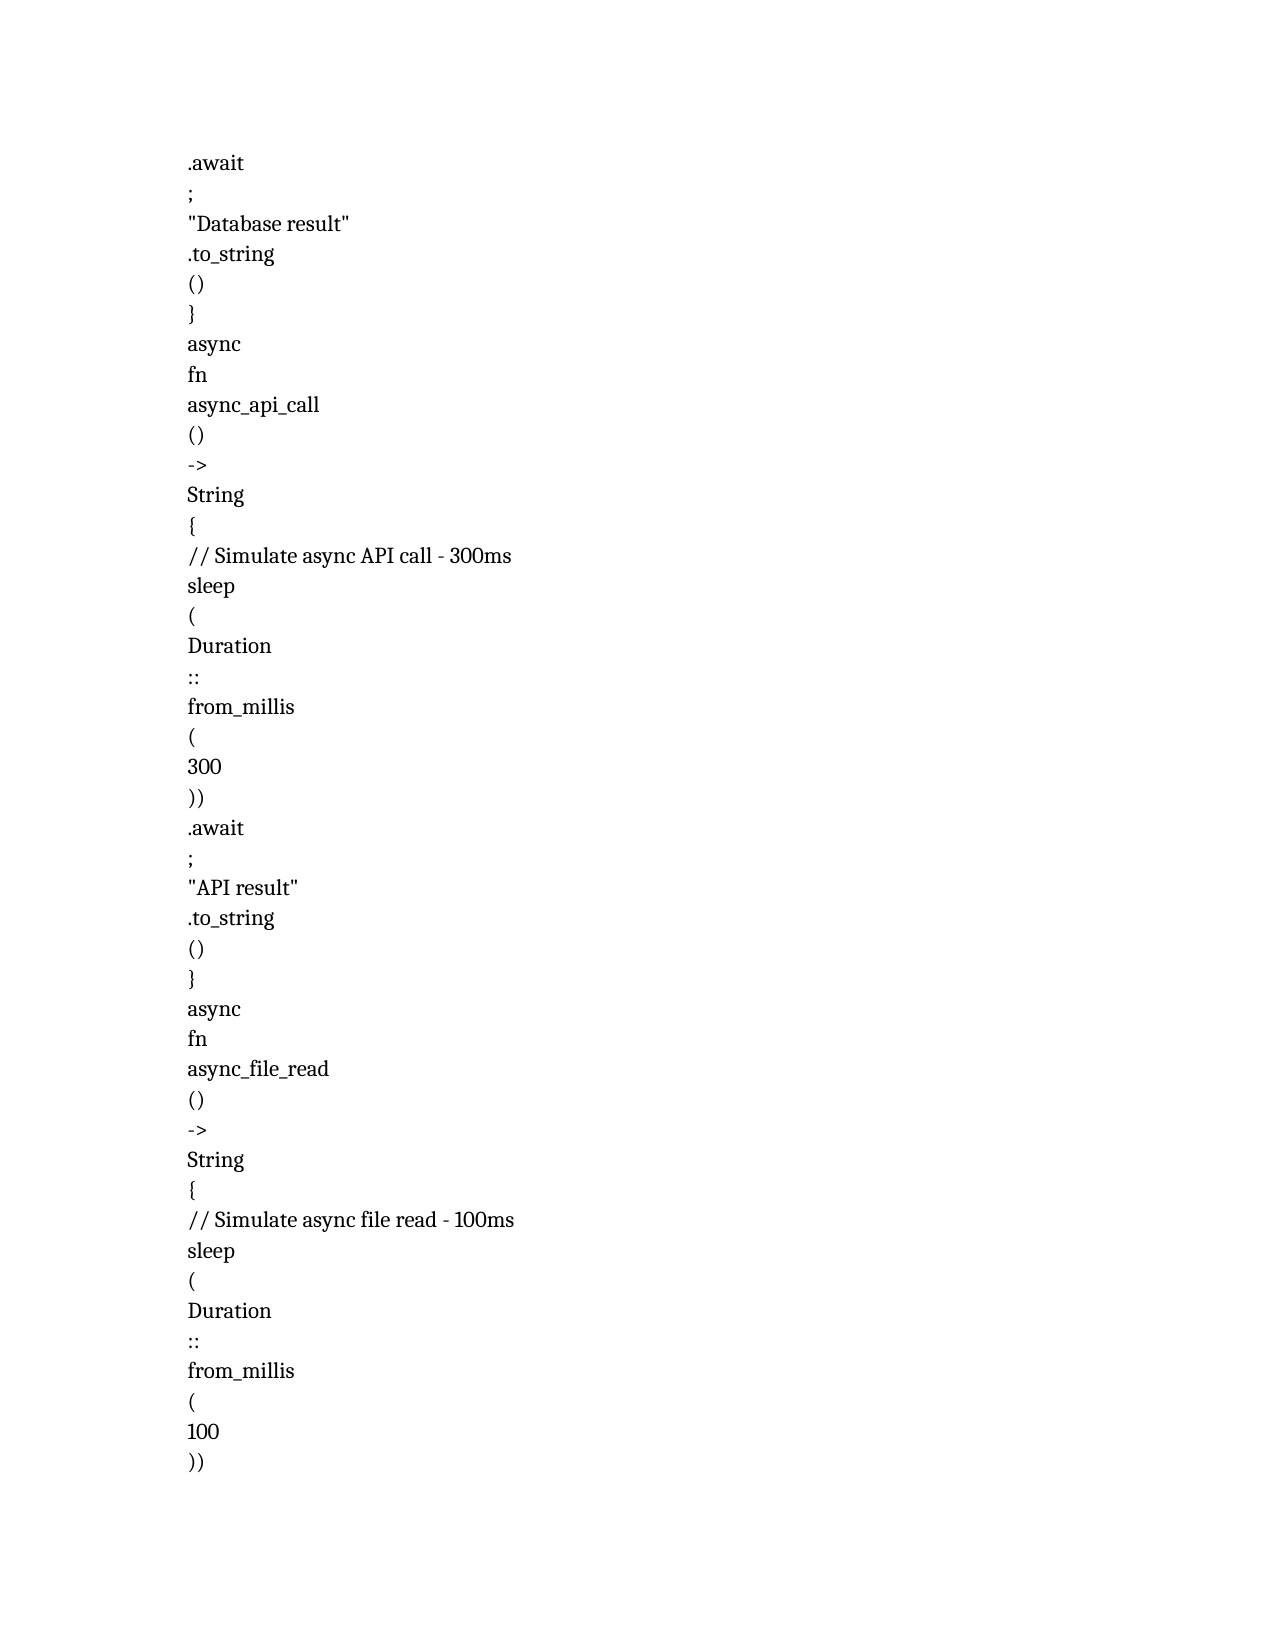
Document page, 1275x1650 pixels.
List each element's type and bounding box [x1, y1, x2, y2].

text [187, 150, 1087, 1475]
